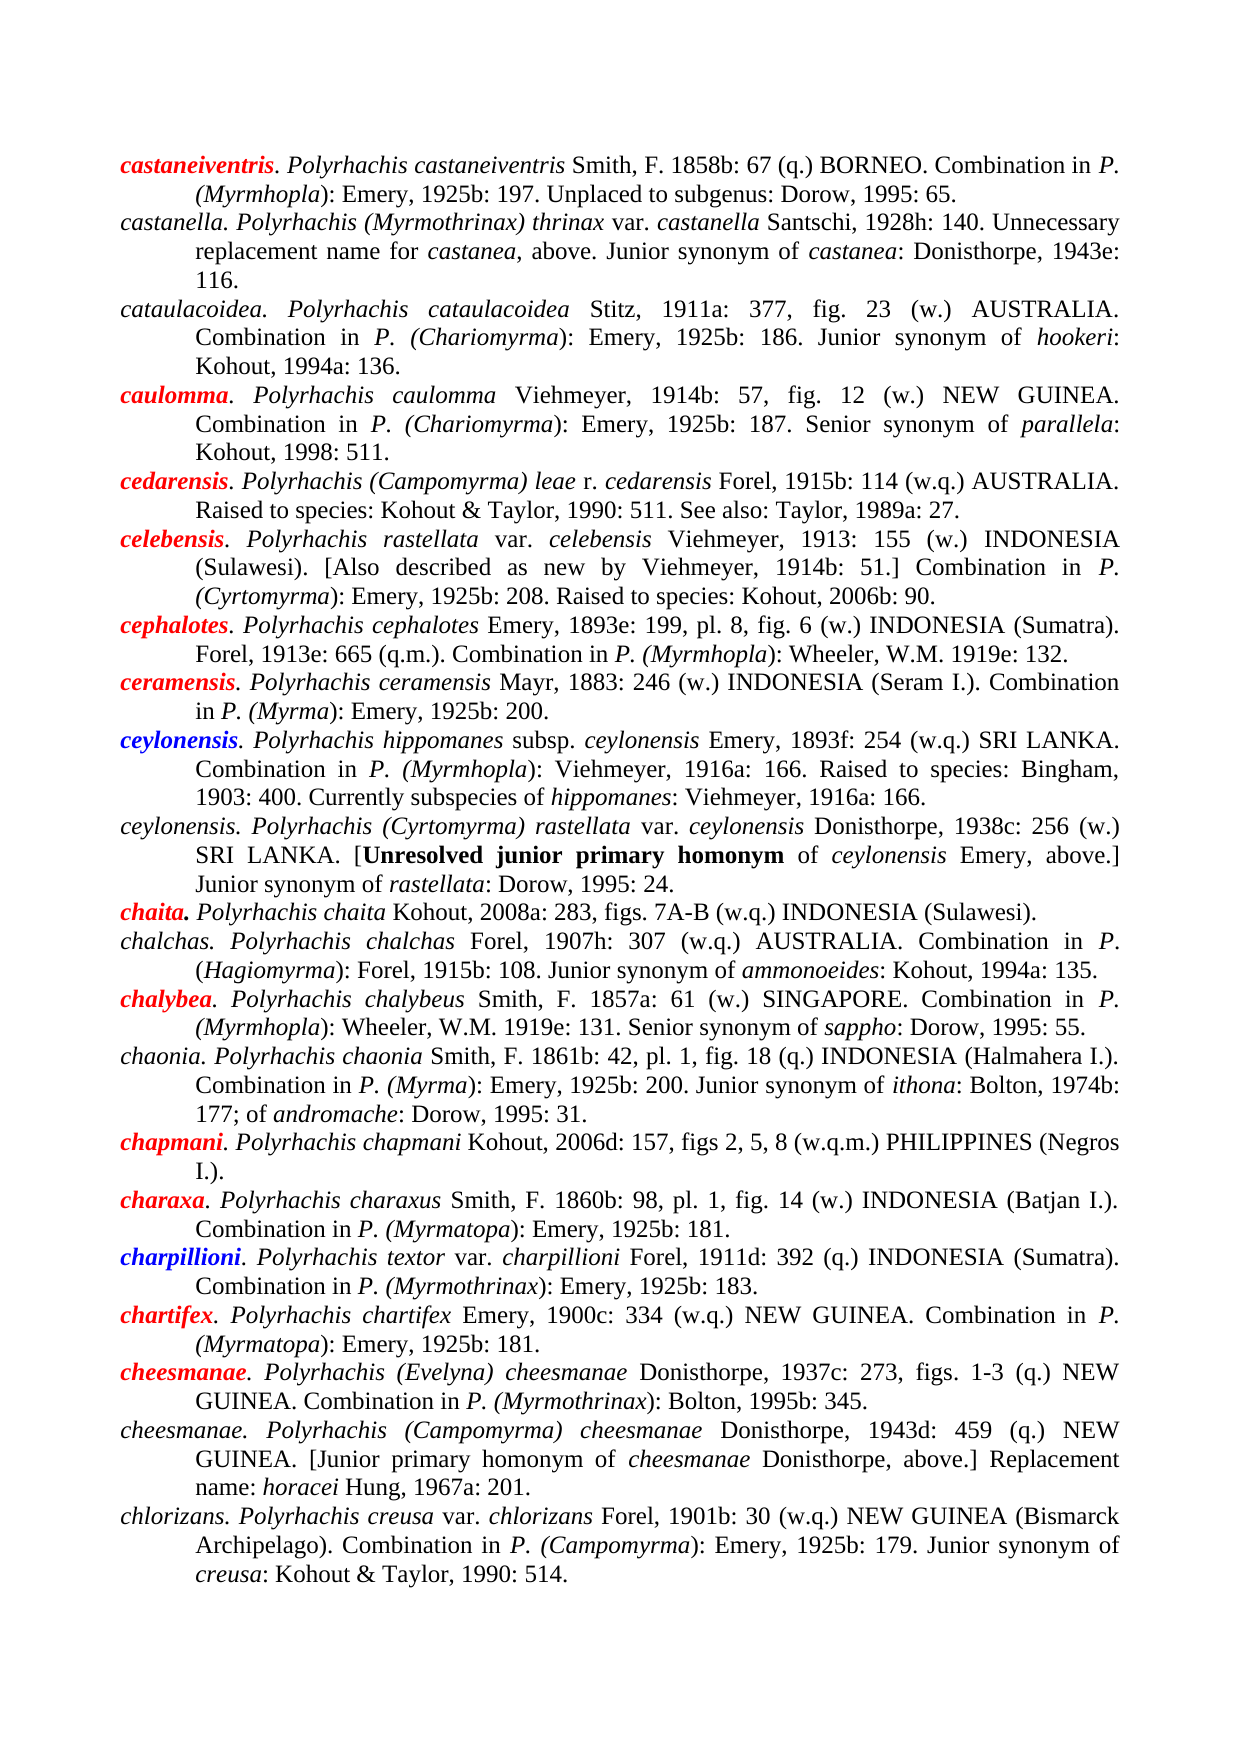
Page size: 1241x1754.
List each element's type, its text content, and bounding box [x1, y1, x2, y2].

text cataulacoidea. Polyrhachis cataulacoidea Stitz, 1911a: 377, fig. 23 (w.) AUSTRALIA. Combination in P. (Chariomyrma): Emery, 1925b: 186. Junior synonym of hookeri: Kohout, 1994a: 136. [120, 294, 1120, 380]
text castanella. Polyrhachis (Myrmothrinax) thrinax var. castanella Santschi, 1928h: 140. Unnecessary replacement name for castanea, above. Junior synonym of castanea: Donisthorpe, 1943e: 116. [120, 207, 1120, 294]
text chlorizans. Polyrhachis creusa var. chlorizans Forel, 1901b: 30 (w.q.) NEW GUINEA (Bismarck Archipelago). Combination in P. (Campomyrma): Emery, 1925b: 179. Junior synonym of creusa: Kohout & Taylor, 1990: 514. [120, 1501, 1120, 1587]
text charaxa. Polyrhachis charaxus Smith, F. 1860b: 98, pl. 1, fig. 14 (w.) INDONESIA (Batjan I.). Combination in P. (Myrmatopa): Emery, 1925b: 181. [120, 1185, 1120, 1242]
text cedarensis. Polyrhachis (Campomyrma) leae r. cedarensis Forel, 1915b: 114 (w.q.) AUSTRALIA. Raised to species: Kohout & Taylor, 1990: 511. See also: Taylor, 1989a: 27. [120, 466, 1120, 524]
text chalybea. Polyrhachis chalybeus Smith, F. 1857a: 61 (w.) SINGAPORE. Combination in P. (Myrmhopla): Wheeler, W.M. 1919e: 131. Senior synonym of sappho: Dorow, 1995: 55. [120, 984, 1120, 1041]
text ceylonensis. Polyrhachis hippomanes subsp. ceylonensis Emery, 1893f: 254 (w.q.) SRI LANKA. Combination in P. (Myrmhopla): Viehmeyer, 1916a: 166. Raised to species: Bingham, 1903: 400. Currently subspecies of hippomanes: Viehmeyer, 1916a: 166. [120, 725, 1120, 811]
text chapmani. Polyrhachis chapmani Kohout, 2006d: 157, figs 2, 5, 8 (w.q.m.) PHILIPPINES (Negros I.). [120, 1127, 1120, 1185]
text cephalotes. Polyrhachis cephalotes Emery, 1893e: 199, pl. 8, fig. 6 (w.) INDONESIA (Sumatra). Forel, 1913e: 665 (q.m.). Combination in P. (Myrmhopla): Wheeler, W.M. 1919e: 132. [120, 610, 1120, 667]
text charpillioni. Polyrhachis textor var. charpillioni Forel, 1911d: 392 (q.) INDONESIA (Sumatra). Combination in P. (Myrmothrinax): Emery, 1925b: 183. [120, 1242, 1120, 1300]
text castaneiventris. Polyrhachis castaneiventris Smith, F. 1858b: 67 (q.) BORNEO. Combination in P. (Myrmhopla): Emery, 1925b: 197. Unplaced to subgenus: Dorow, 1995: 65. [120, 150, 1120, 207]
text chartifex. Polyrhachis chartifex Emery, 1900c: 334 (w.q.) NEW GUINEA. Combination in P. (Myrmatopa): Emery, 1925b: 181. [120, 1300, 1120, 1357]
text ceylonensis. Polyrhachis (Cyrtomyrma) rastellata var. ceylonensis Donisthorpe, 1938c: 256 (w.) SRI LANKA. [Unresolved junior primary homonym of ceylonensis Emery, above.] Junior synonym of rastellata: Dorow, 1995: 24. [120, 811, 1120, 897]
text chaonia. Polyrhachis chaonia Smith, F. 1861b: 42, pl. 1, fig. 18 (q.) INDONESIA (Halmahera I.). Combination in P. (Myrma): Emery, 1925b: 200. Junior synonym of ithona: Bolton, 1974b: 177; of andromache: Dorow, 1995: 31. [120, 1041, 1120, 1127]
text caulomma. Polyrhachis caulomma Viehmeyer, 1914b: 57, fig. 12 (w.) NEW GUINEA. Combination in P. (Chariomyrma): Emery, 1925b: 187. Senior synonym of parallela: Kohout, 1998: 511. [120, 380, 1120, 466]
text chalchas. Polyrhachis chalchas Forel, 1907h: 307 (w.q.) AUSTRALIA. Combination in P. (Hagiomyrma): Forel, 1915b: 108. Junior synonym of ammonoeides: Kohout, 1994a: 135. [120, 926, 1120, 984]
text celebensis. Polyrhachis rastellata var. celebensis Viehmeyer, 1913: 155 (w.) INDONESIA (Sulawesi). [Also described as new by Viehmeyer, 1914b: 51.] Combination in P. (Cyrtomyrma): Emery, 1925b: 208. Raised to species: Kohout, 2006b: 90. [120, 524, 1120, 610]
text cheesmanae. Polyrhachis (Campomyrma) cheesmanae Donisthorpe, 1943d: 459 (q.) NEW GUINEA. [Junior primary homonym of cheesmanae Donisthorpe, above.] Replacement name: horacei Hung, 1967a: 201. [120, 1415, 1120, 1501]
text ceramensis. Polyrhachis ceramensis Mayr, 1883: 246 (w.) INDONESIA (Seram I.). Combination in P. (Myrma): Emery, 1925b: 200. [120, 667, 1120, 725]
text cheesmanae. Polyrhachis (Evelyna) cheesmanae Donisthorpe, 1937c: 273, figs. 1-3 (q.) NEW GUINEA. Combination in P. (Myrmothrinax): Bolton, 1995b: 345. [120, 1357, 1120, 1415]
text chaita. Polyrhachis chaita Kohout, 2008a: 283, figs. 7A-B (w.q.) INDONESIA (Sulawesi). [120, 897, 1120, 926]
